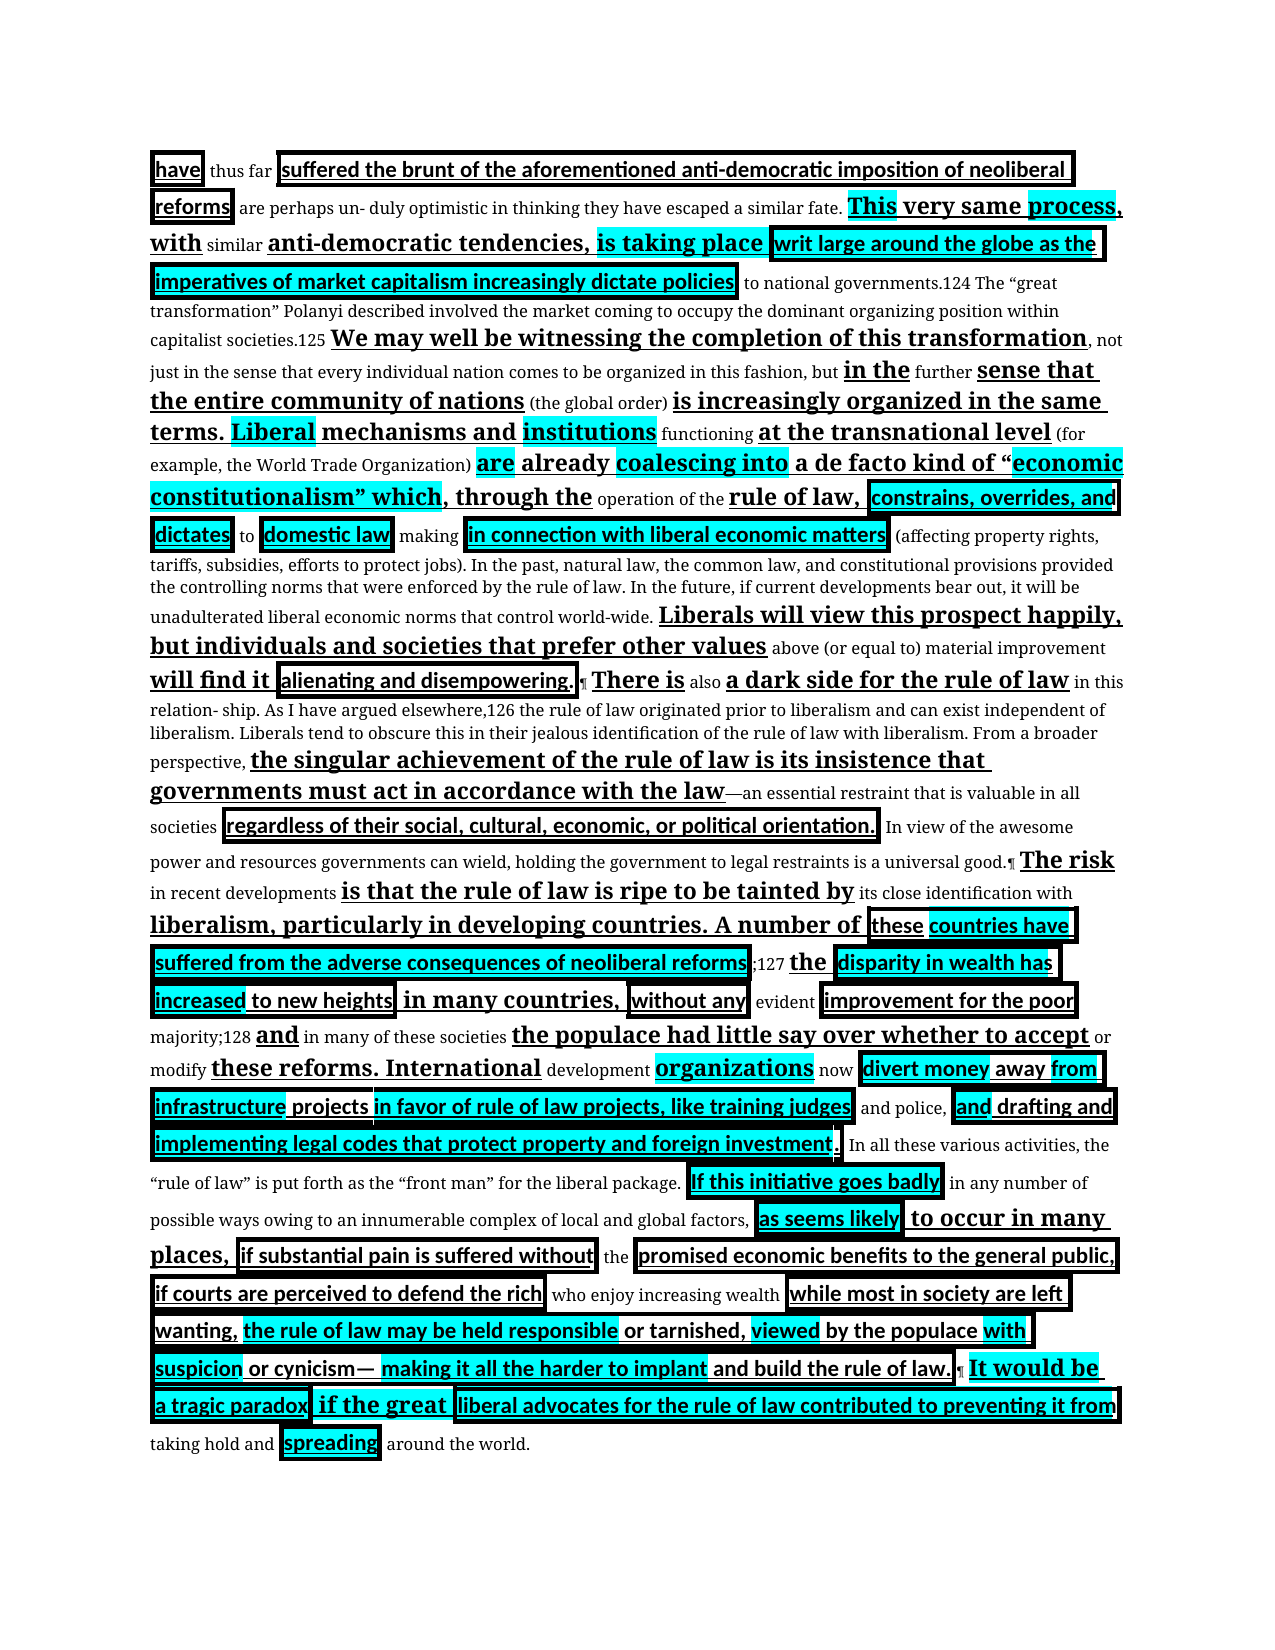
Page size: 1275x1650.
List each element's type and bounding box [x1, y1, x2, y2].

text [150, 150, 1125, 1461]
